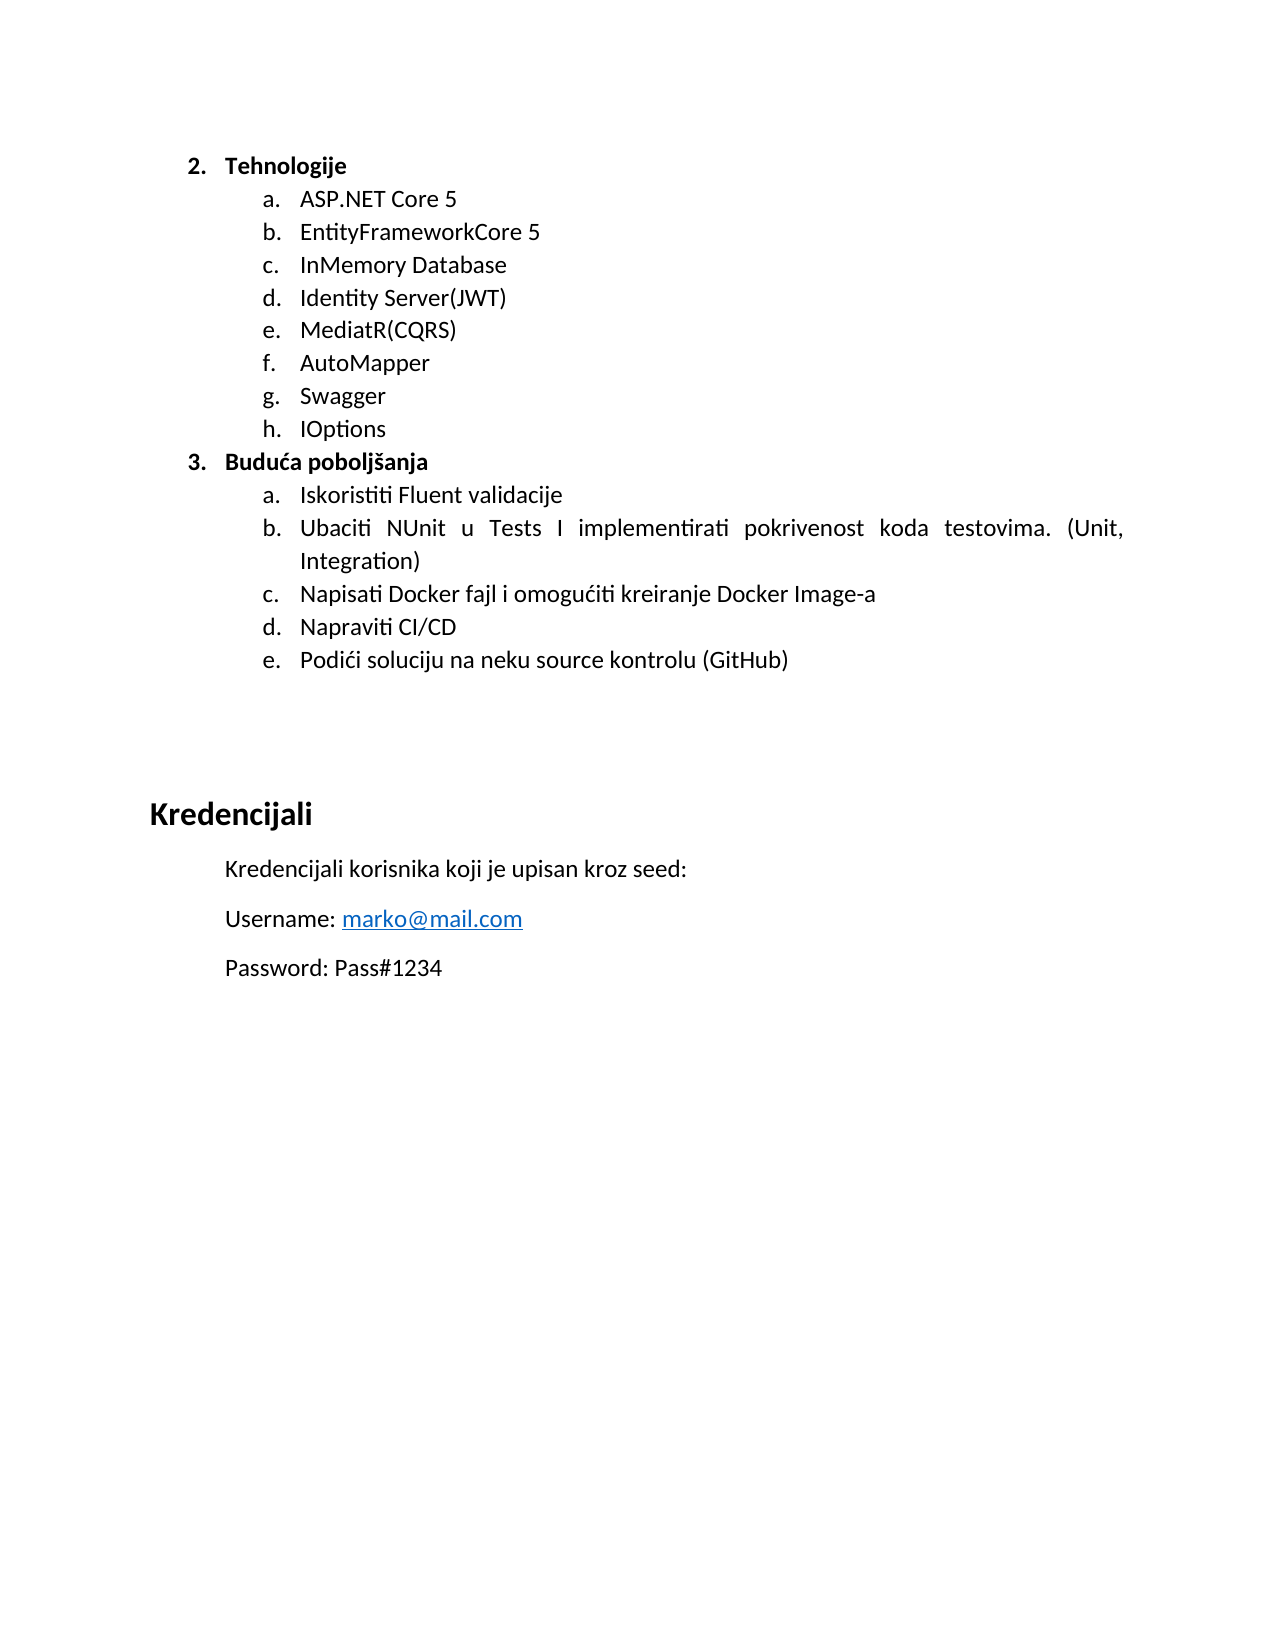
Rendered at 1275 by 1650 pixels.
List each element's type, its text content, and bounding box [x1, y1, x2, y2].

list AutoMapper [262, 347, 1125, 378]
list MediatR(CQRS) [262, 314, 1125, 345]
list InMemory Database [262, 249, 1125, 279]
text Kredencijali [150, 792, 1125, 833]
list Napisati Docker fajl i omogućiti kreiranje Docker Image-a [262, 578, 1125, 608]
list EntityFrameworkCore 5 [262, 216, 1125, 246]
list Podići soluciju na neku source kontrolu (GitHub) [262, 644, 1125, 674]
list Iskoristiti Fluent validacije [262, 479, 1125, 510]
list Ubaciti NUnit u Tests I implementirati pokrivenost koda testovima. (Unit, Integration) [262, 512, 1125, 576]
text Password: Pass#1234 [225, 952, 1125, 983]
list Identity Server(JWT) [262, 282, 1125, 312]
text Kredencijali korisnika koji je upisan kroz seed: [225, 853, 1125, 884]
list Buduća poboljšanja [187, 446, 1125, 477]
list Tehnologije [187, 150, 1125, 181]
list Napraviti CI/CD [262, 611, 1125, 641]
list IOptions [262, 413, 1125, 444]
list Swagger [262, 380, 1125, 411]
text Username: marko@mail.com [225, 903, 1125, 933]
list ASP.NET Core 5 [262, 183, 1125, 213]
